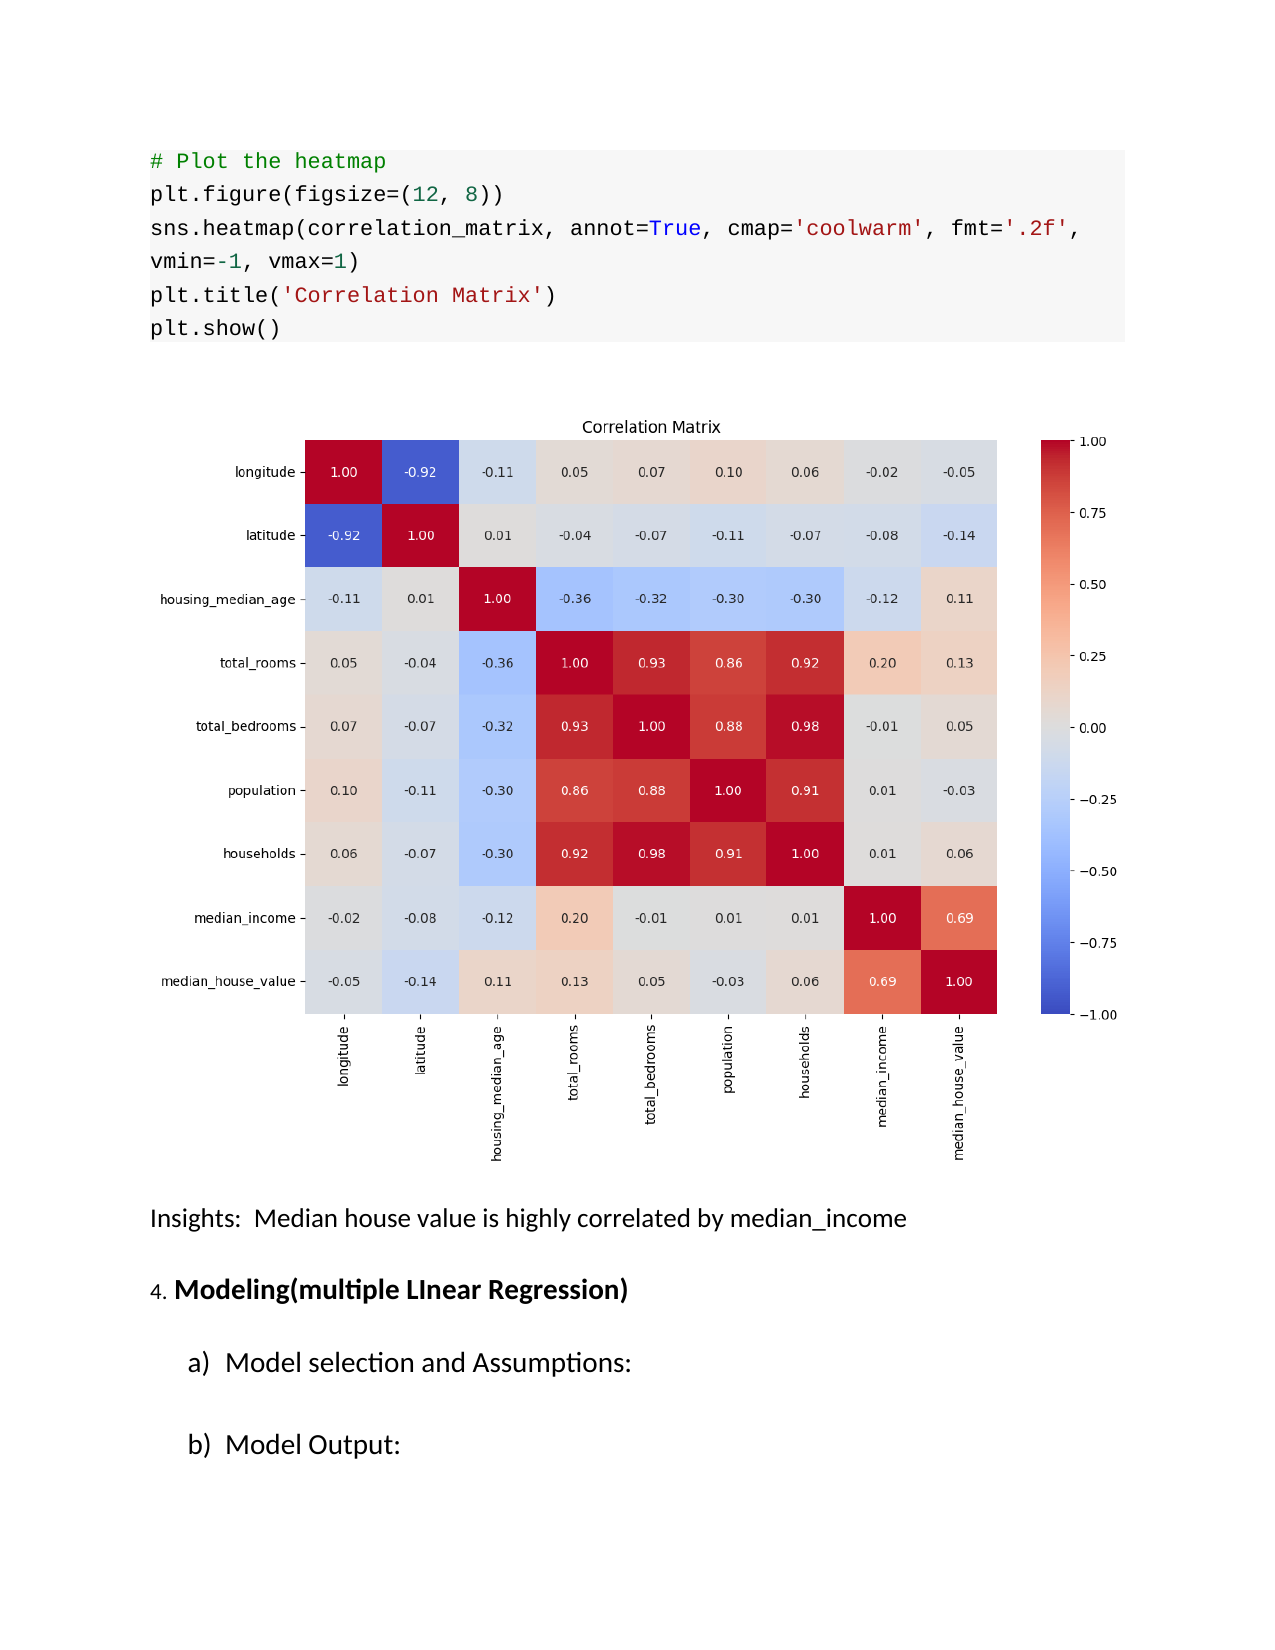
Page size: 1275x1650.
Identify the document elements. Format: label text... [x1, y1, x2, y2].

text plt.show() [150, 317, 1125, 342]
text # Plot the heatmap [150, 150, 1125, 175]
list Model selection and Assumptions: [187, 1344, 1125, 1380]
picture [150, 411, 1125, 1168]
text Insights: Median house value is highly correlated by median_income [150, 1201, 1125, 1234]
list Model Output: [187, 1426, 1125, 1462]
text 4. Modeling(multiple LInear Regression) [150, 1271, 1125, 1307]
text plt.title('Correlation Matrix') [150, 284, 1125, 308]
text sns.heatmap(correlation_matrix, annot=True, cmap='coolwarm', fmt='.2f', vmin=-1, vmax=1) [150, 217, 1125, 275]
text plt.figure(figsize=(12, 8)) [150, 183, 1125, 208]
